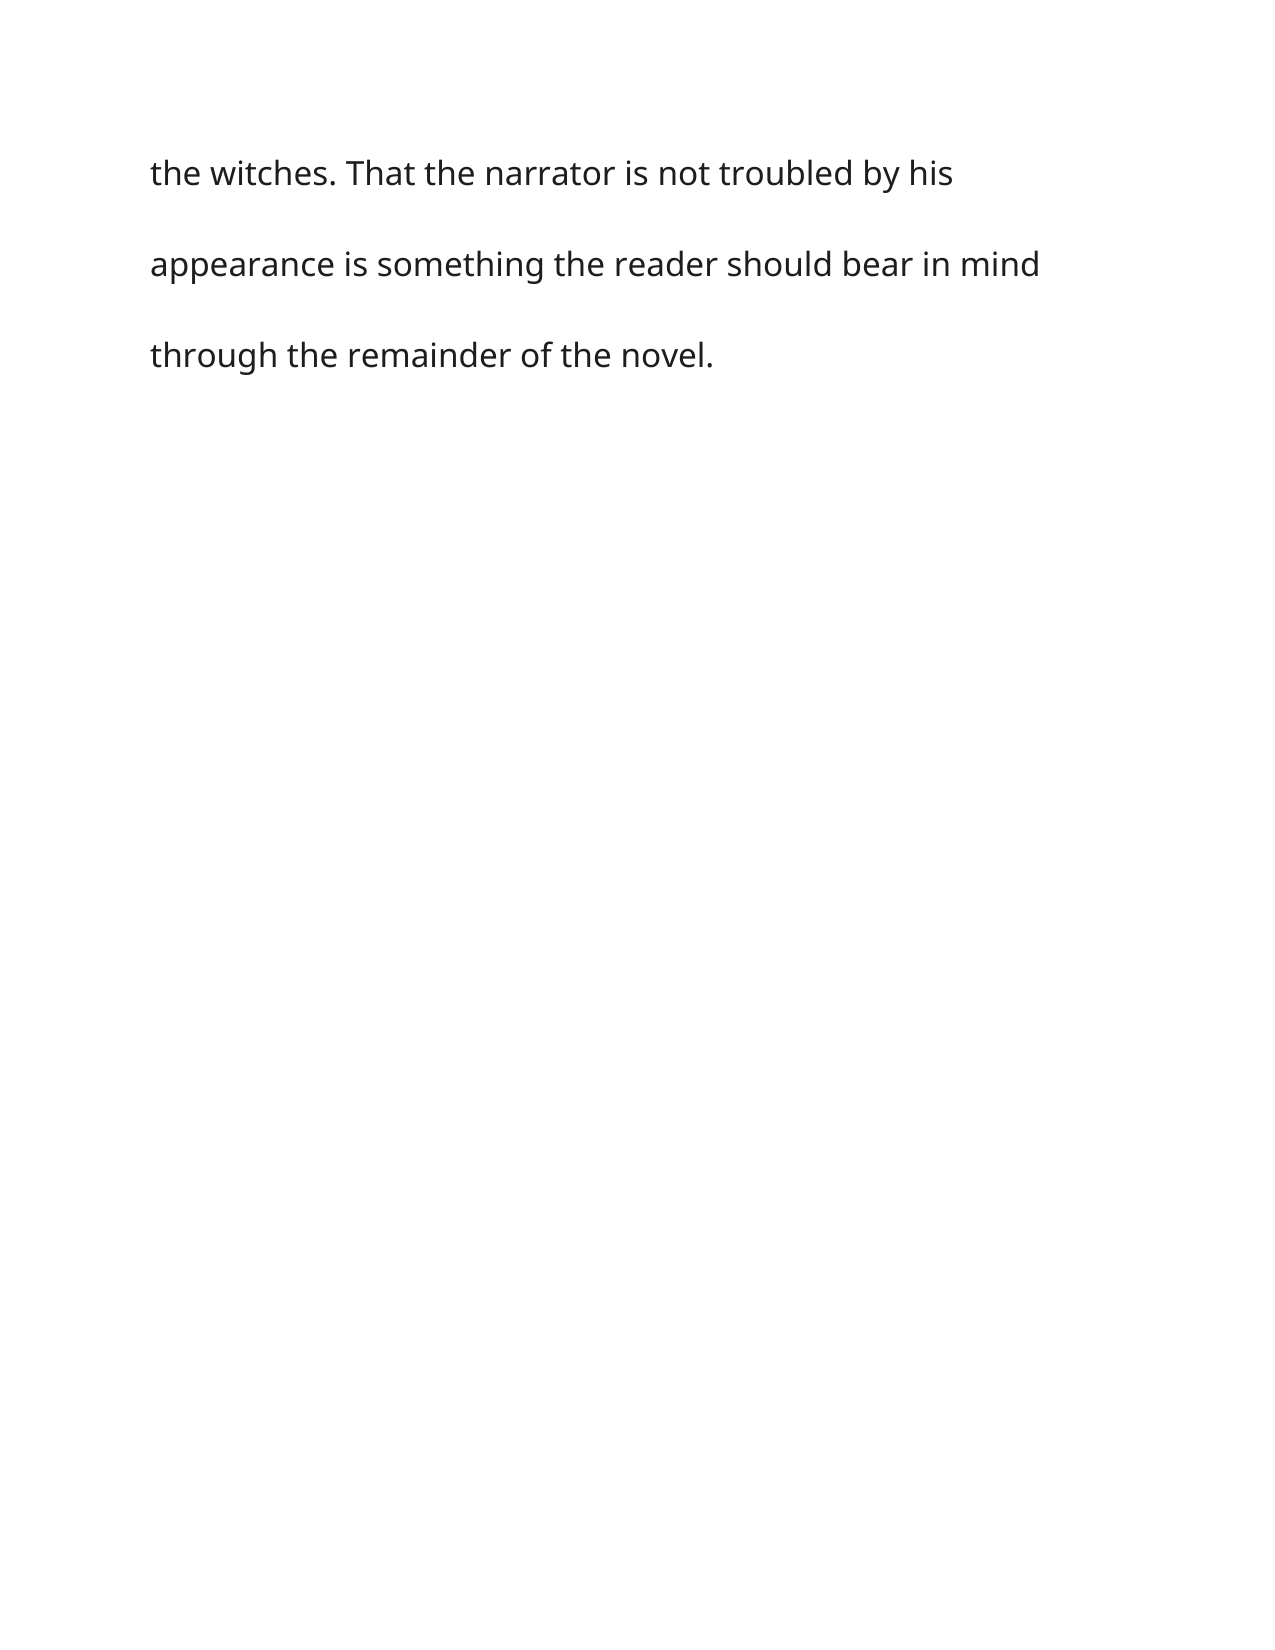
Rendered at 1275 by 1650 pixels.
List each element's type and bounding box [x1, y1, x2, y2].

text [150, 150, 1125, 377]
